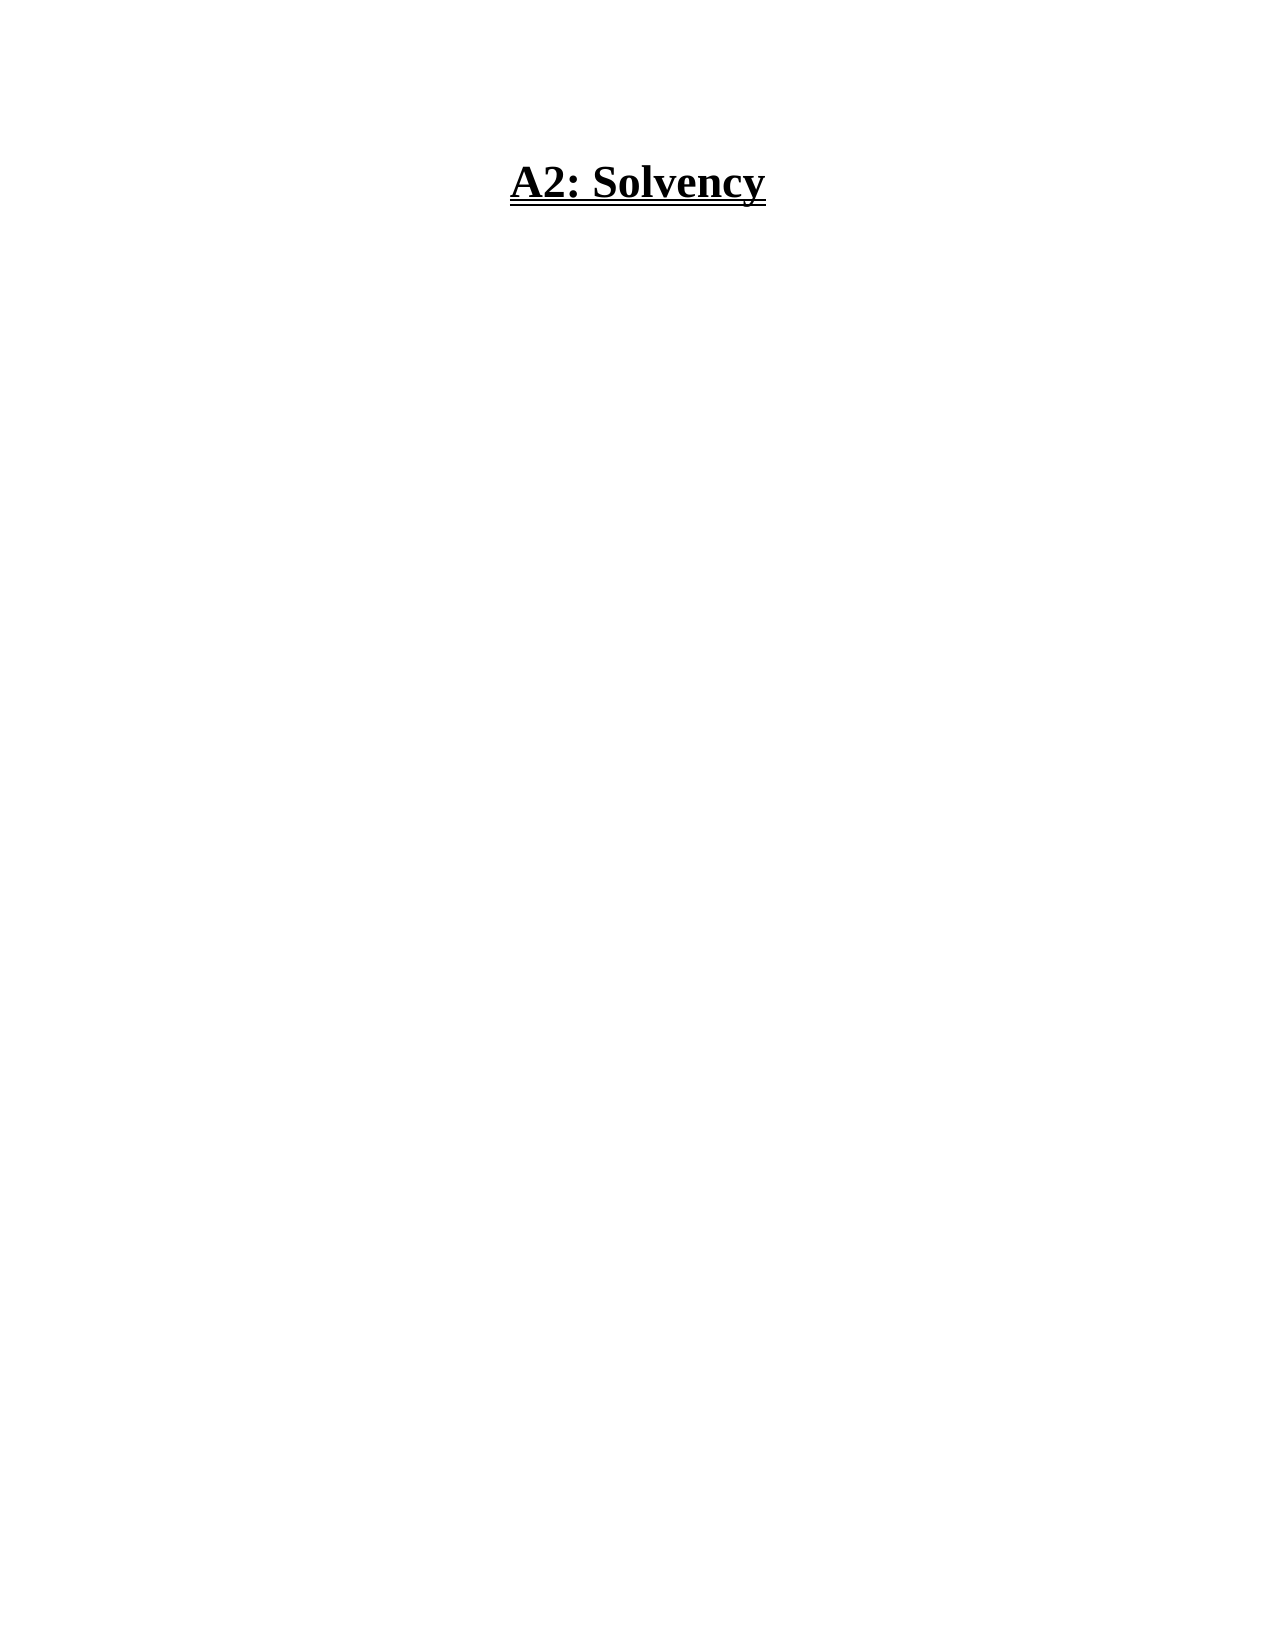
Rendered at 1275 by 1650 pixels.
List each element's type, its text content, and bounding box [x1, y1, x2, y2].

subtitle A2: Solvency [150, 154, 1125, 207]
